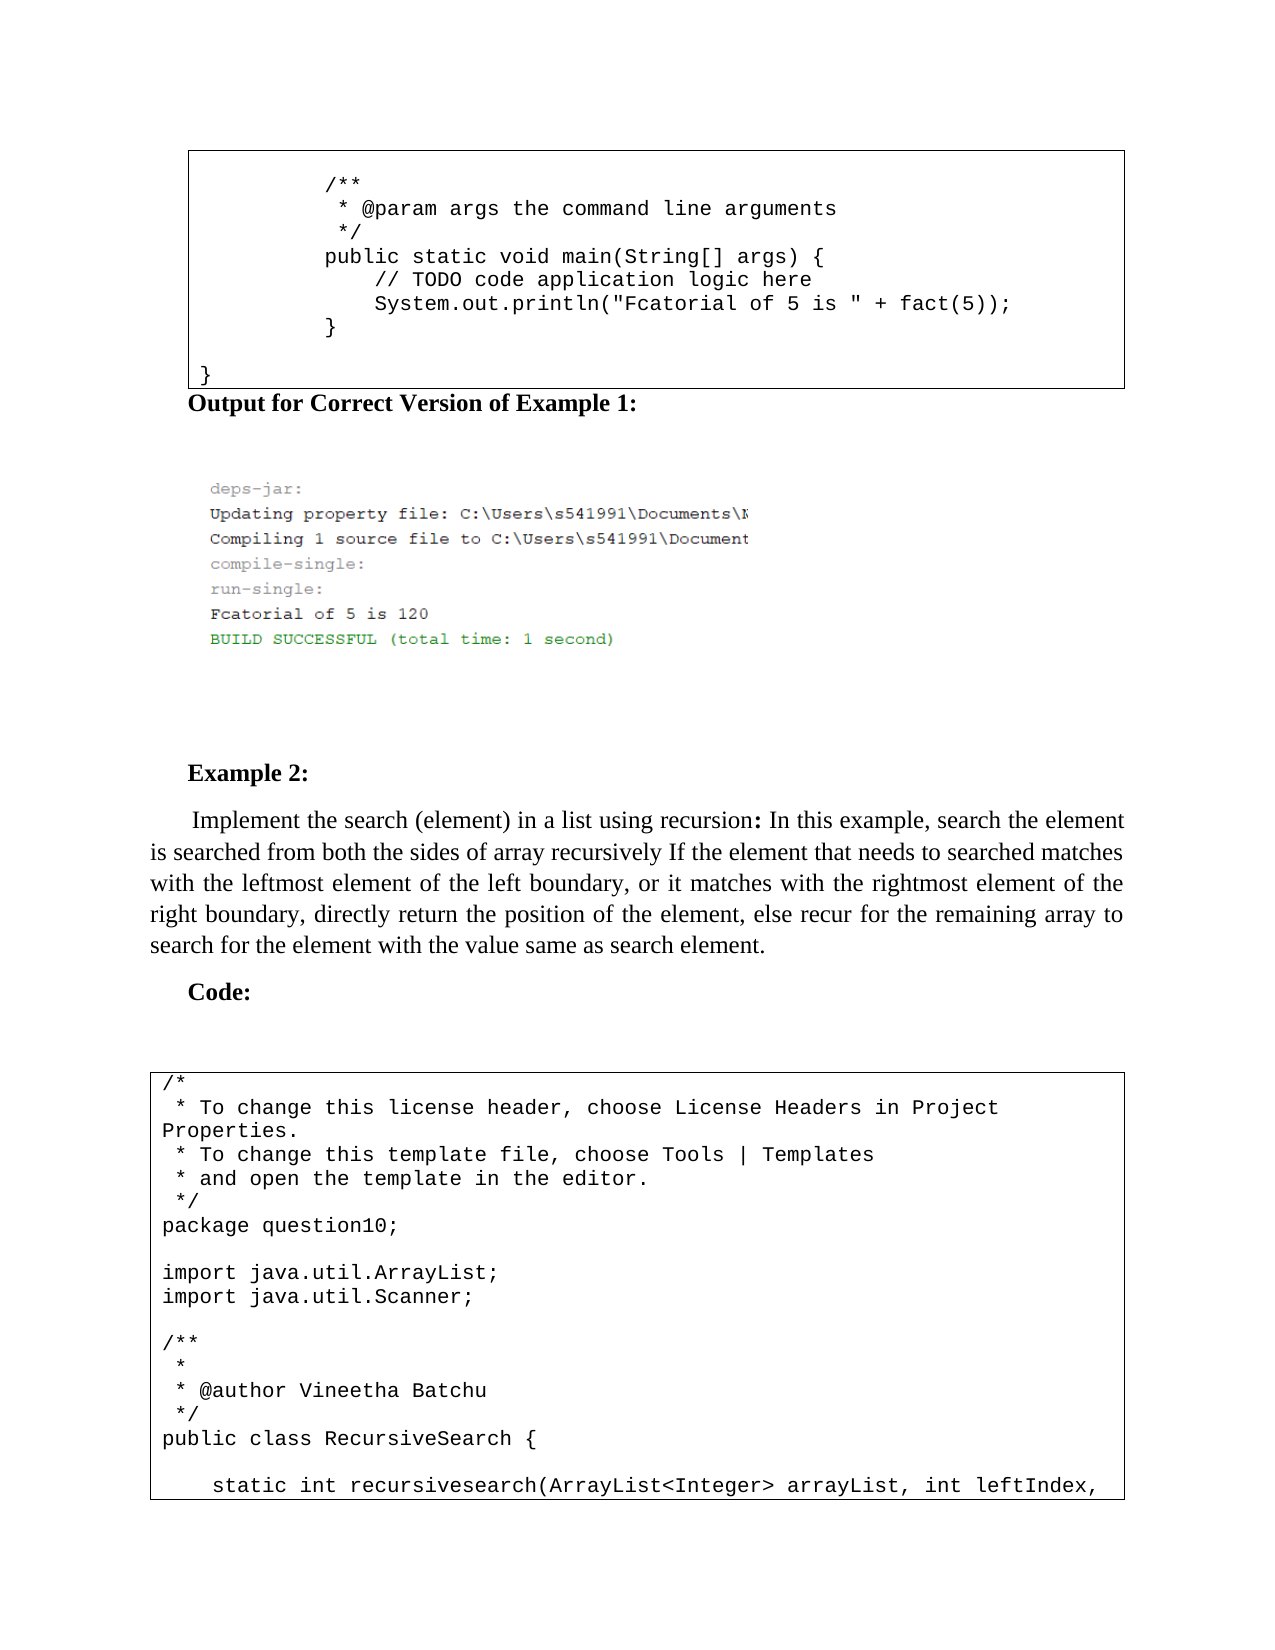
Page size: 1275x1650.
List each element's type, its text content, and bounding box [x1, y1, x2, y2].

list Output for Correct Version of Example 1: [187, 389, 1125, 417]
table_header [189, 151, 1124, 387]
text Code: [150, 977, 1125, 1006]
text Implement the search (element) in a list using recursion: In this example, search the element is searched from both the sides of array recursively If the element that needs to searched matches with the leftmost element of the left boundary, or it matches with the rightmost element of the right boundary, directly return the position of the element, else recur for the remaining array to search for the element with the value same as search element. [150, 806, 1125, 958]
picture [187, 481, 748, 739]
text Example 2: [150, 758, 1125, 787]
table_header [151, 1073, 1124, 1499]
